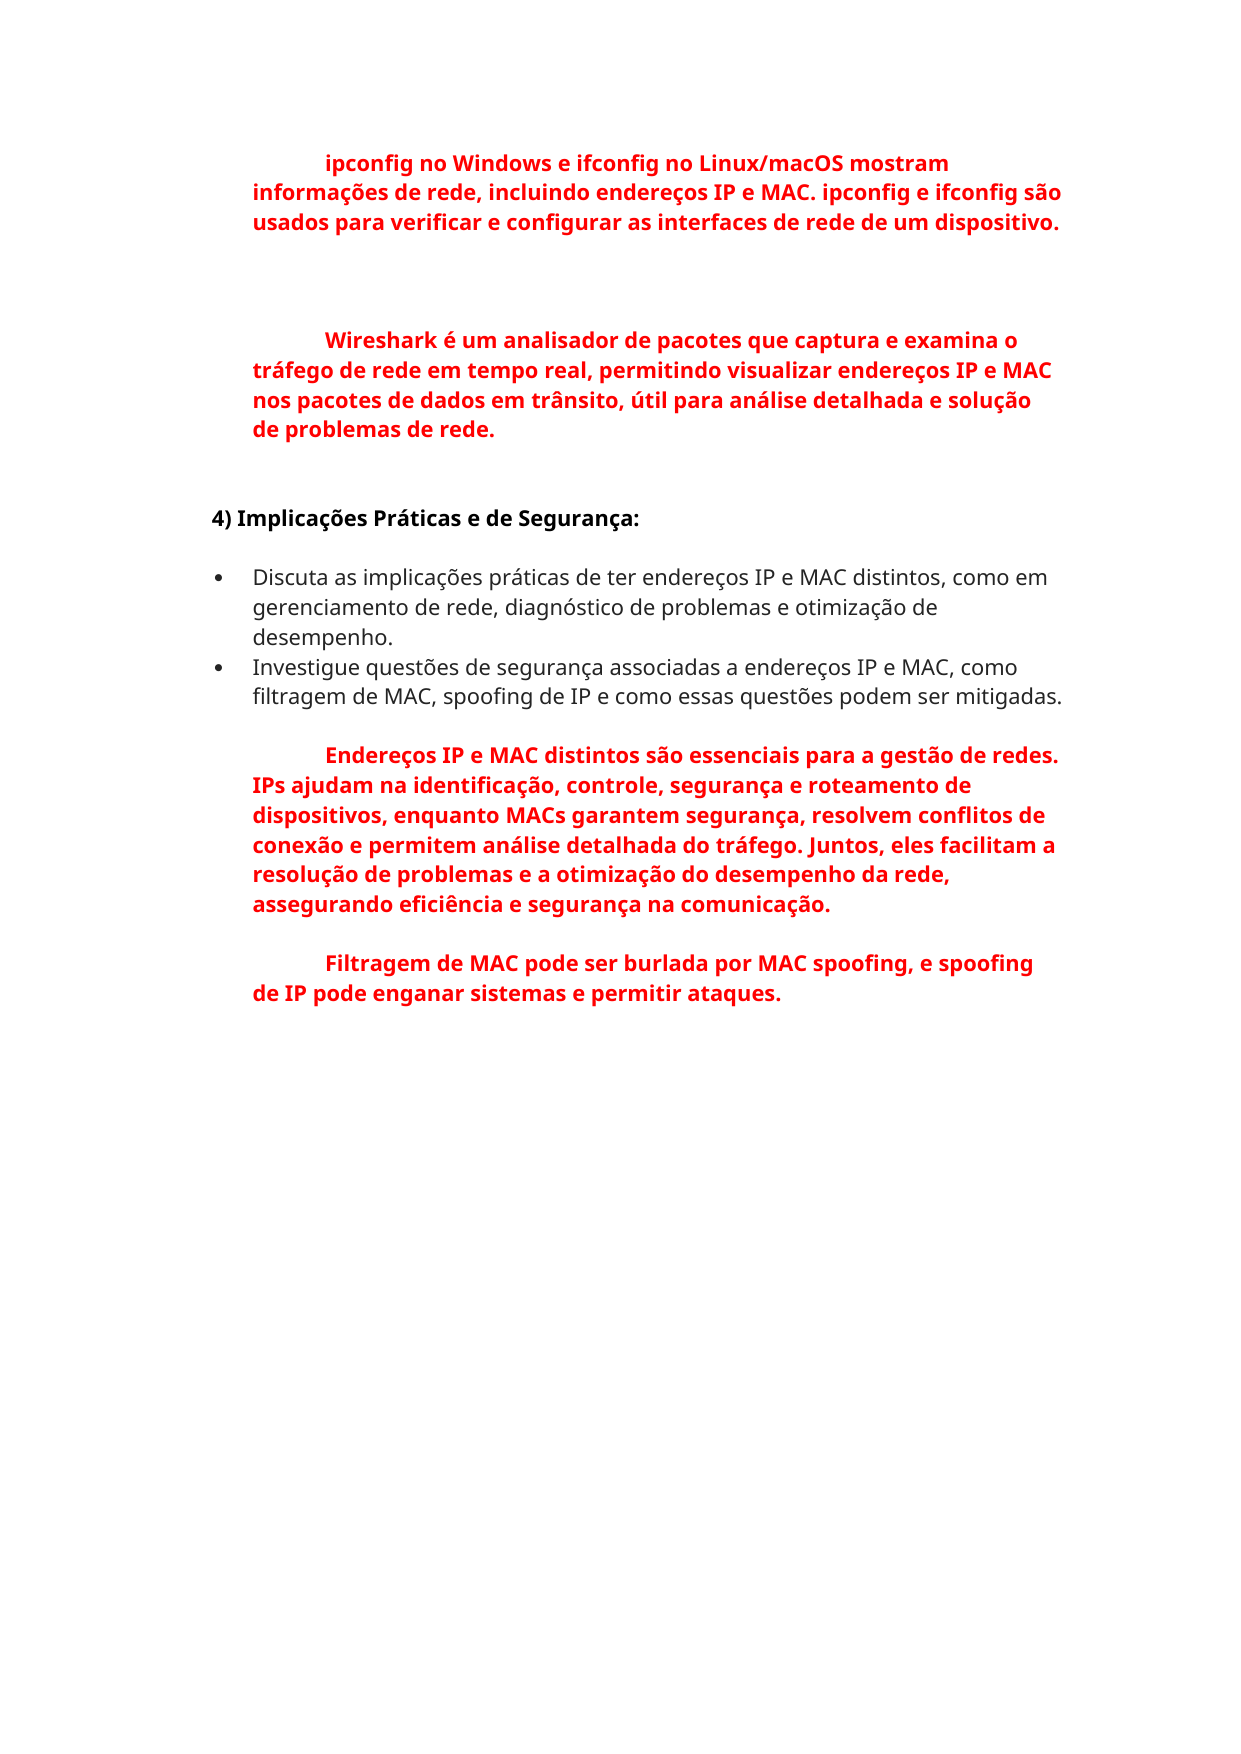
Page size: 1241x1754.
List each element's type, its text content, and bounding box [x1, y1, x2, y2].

text Filtragem de MAC pode ser burlada por MAC spoofing, e spoofing de IP pode enganar sistemas e permitir ataques. [252, 948, 1063, 1008]
text 4) Implicações Práticas e de Segurança: [177, 503, 1063, 533]
text ipconfig no Windows e ifconfig no Linux/macOS mostram informações de rede, incluindo endereços IP e MAC. ipconfig e ifconfig são usados para verificar e configurar as interfaces de rede de um dispositivo. [252, 148, 1063, 237]
text Wireshark é um analisador de pacotes que captura e examina o tráfego de rede em tempo real, permitindo visualizar endereços IP e MAC nos pacotes de dados em trânsito, útil para análise detalhada e solução de problemas de rede. [252, 325, 1063, 444]
list Discuta as implicações práticas de ter endereços IP e MAC distintos, como em gerenciamento de rede, diagnóstico de problemas e otimização de desempenho. [215, 562, 1063, 652]
list Investigue questões de segurança associadas a endereços IP e MAC, como filtragem de MAC, spoofing de IP e como essas questões podem ser mitigadas. [215, 652, 1063, 711]
text Endereços IP e MAC distintos são essenciais para a gestão de redes. IPs ajudam na identificação, controle, segurança e roteamento de dispositivos, enquanto MACs garantem segurança, resolvem conflitos de conexão e permitem análise detalhada do tráfego. Juntos, eles facilitam a resolução de problemas e a otimização do desempenho da rede, assegurando eficiência e segurança na comunicação. [252, 740, 1063, 919]
